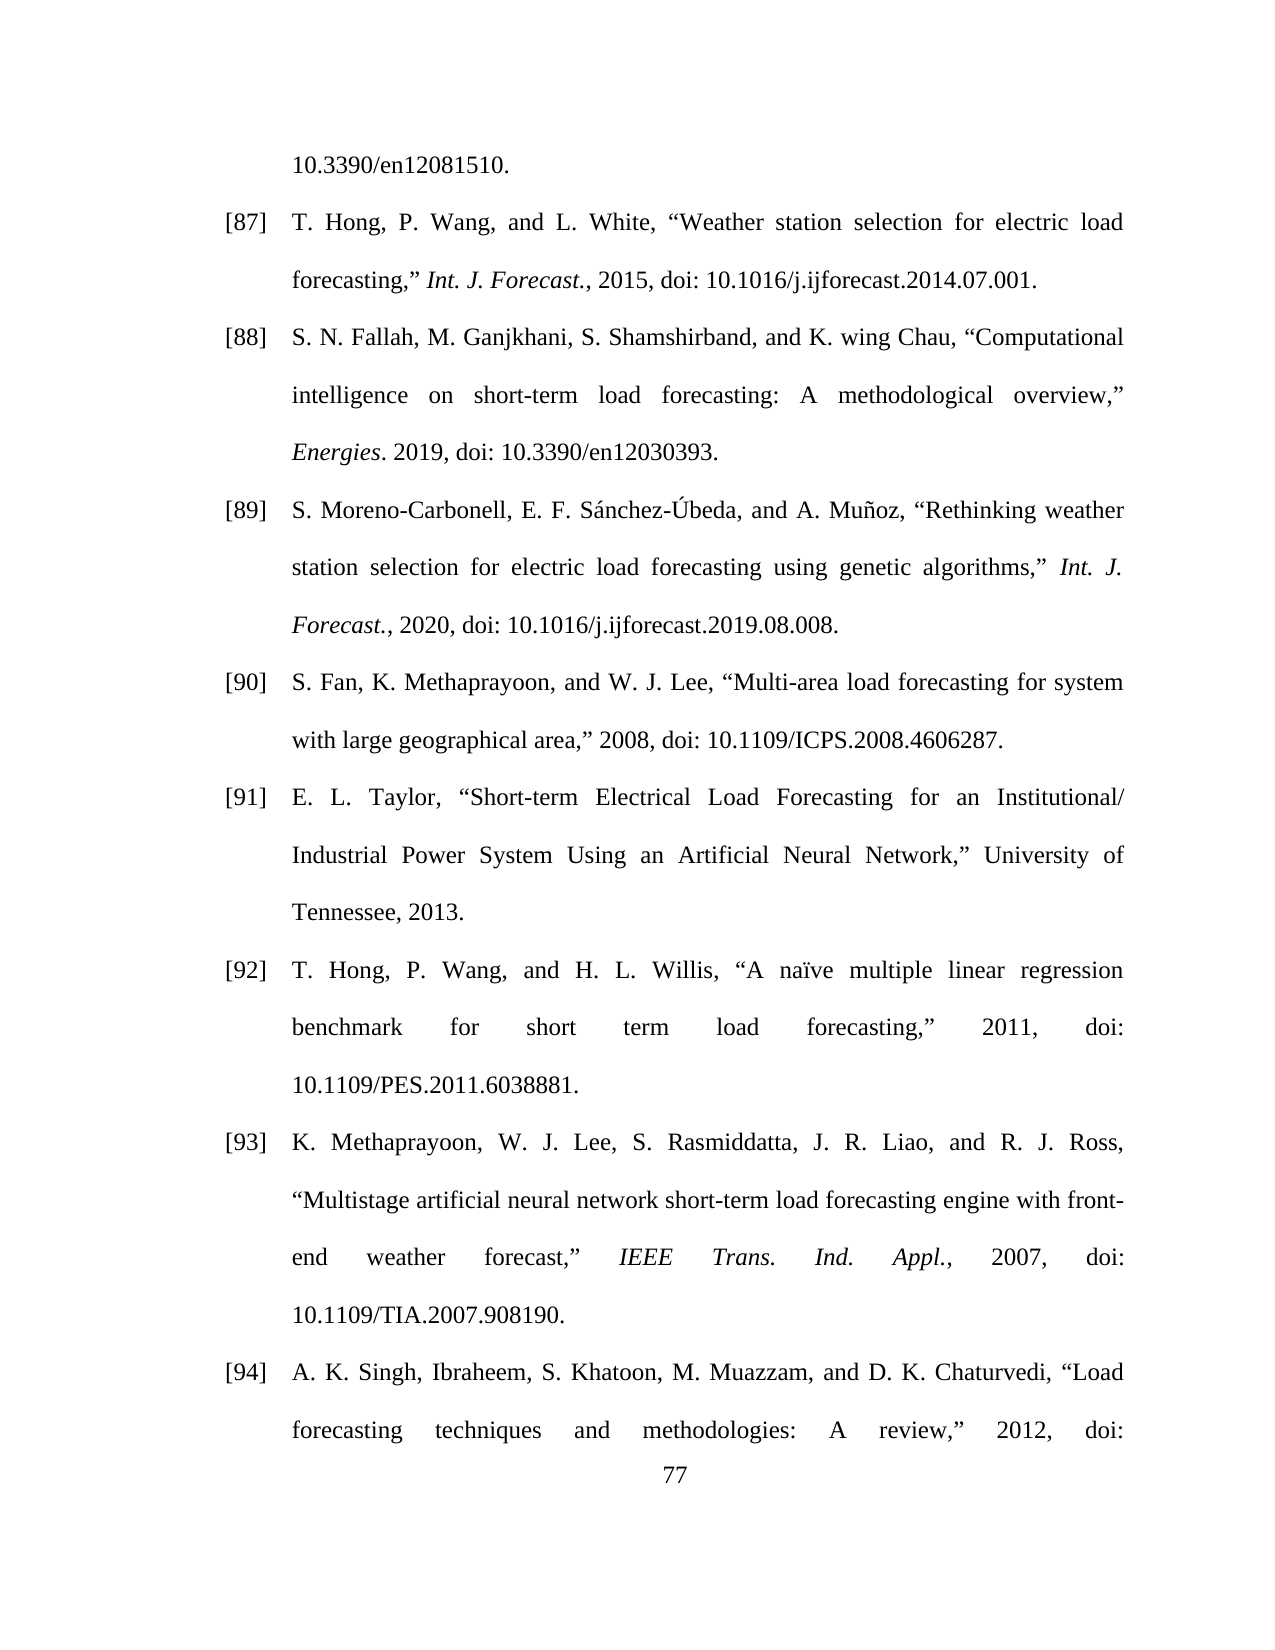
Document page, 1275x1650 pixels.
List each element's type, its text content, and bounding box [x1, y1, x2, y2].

text [87] T. Hong, P. Wang, and L. White, “Weather station selection for electric load forecasting,” Int. J. Forecast., 2015, doi: 10.1016/j.ijforecast.2014.07.001. [225, 207, 1125, 294]
text [88] S. N. Fallah, M. Ganjkhani, S. Shamshirband, and K. wing Chau, “Computational intelligence on short-term load forecasting: A methodological overview,” Energies. 2019, doi: 10.3390/en12030393. [225, 322, 1125, 466]
text [90] S. Fan, K. Methaprayoon, and W. J. Lee, “Multi-area load forecasting for system with large geographical area,” 2008, doi: 10.1109/ICPS.2008.4606287. [225, 667, 1125, 754]
text [93] K. Methaprayoon, W. J. Lee, S. Rasmiddatta, J. R. Liao, and R. J. Ross, “Multistage artificial neural network short-term load forecasting engine with front-end weather forecast,” IEEE Trans. Ind. Appl., 2007, doi: 10.1109/TIA.2007.908190. [225, 1127, 1125, 1329]
text [92] T. Hong, P. Wang, and H. L. Willis, “A naïve multiple linear regression benchmark for short term load forecasting,” 2011, doi: 10.1109/PES.2011.6038881. [225, 955, 1125, 1099]
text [225, 150, 1125, 179]
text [225, 1357, 1125, 1444]
text [91] E. L. Taylor, “Short-term Electrical Load Forecasting for an Institutional/ Industrial Power System Using an Artificial Neural Network,” University of Tennessee, 2013. [225, 782, 1125, 926]
text [89] S. Moreno-Carbonell, E. F. Sánchez-Úbeda, and A. Muñoz, “Rethinking weather station selection for electric load forecasting using genetic algorithms,” Int. J. Forecast., 2020, doi: 10.1016/j.ijforecast.2019.08.008. [225, 495, 1125, 639]
